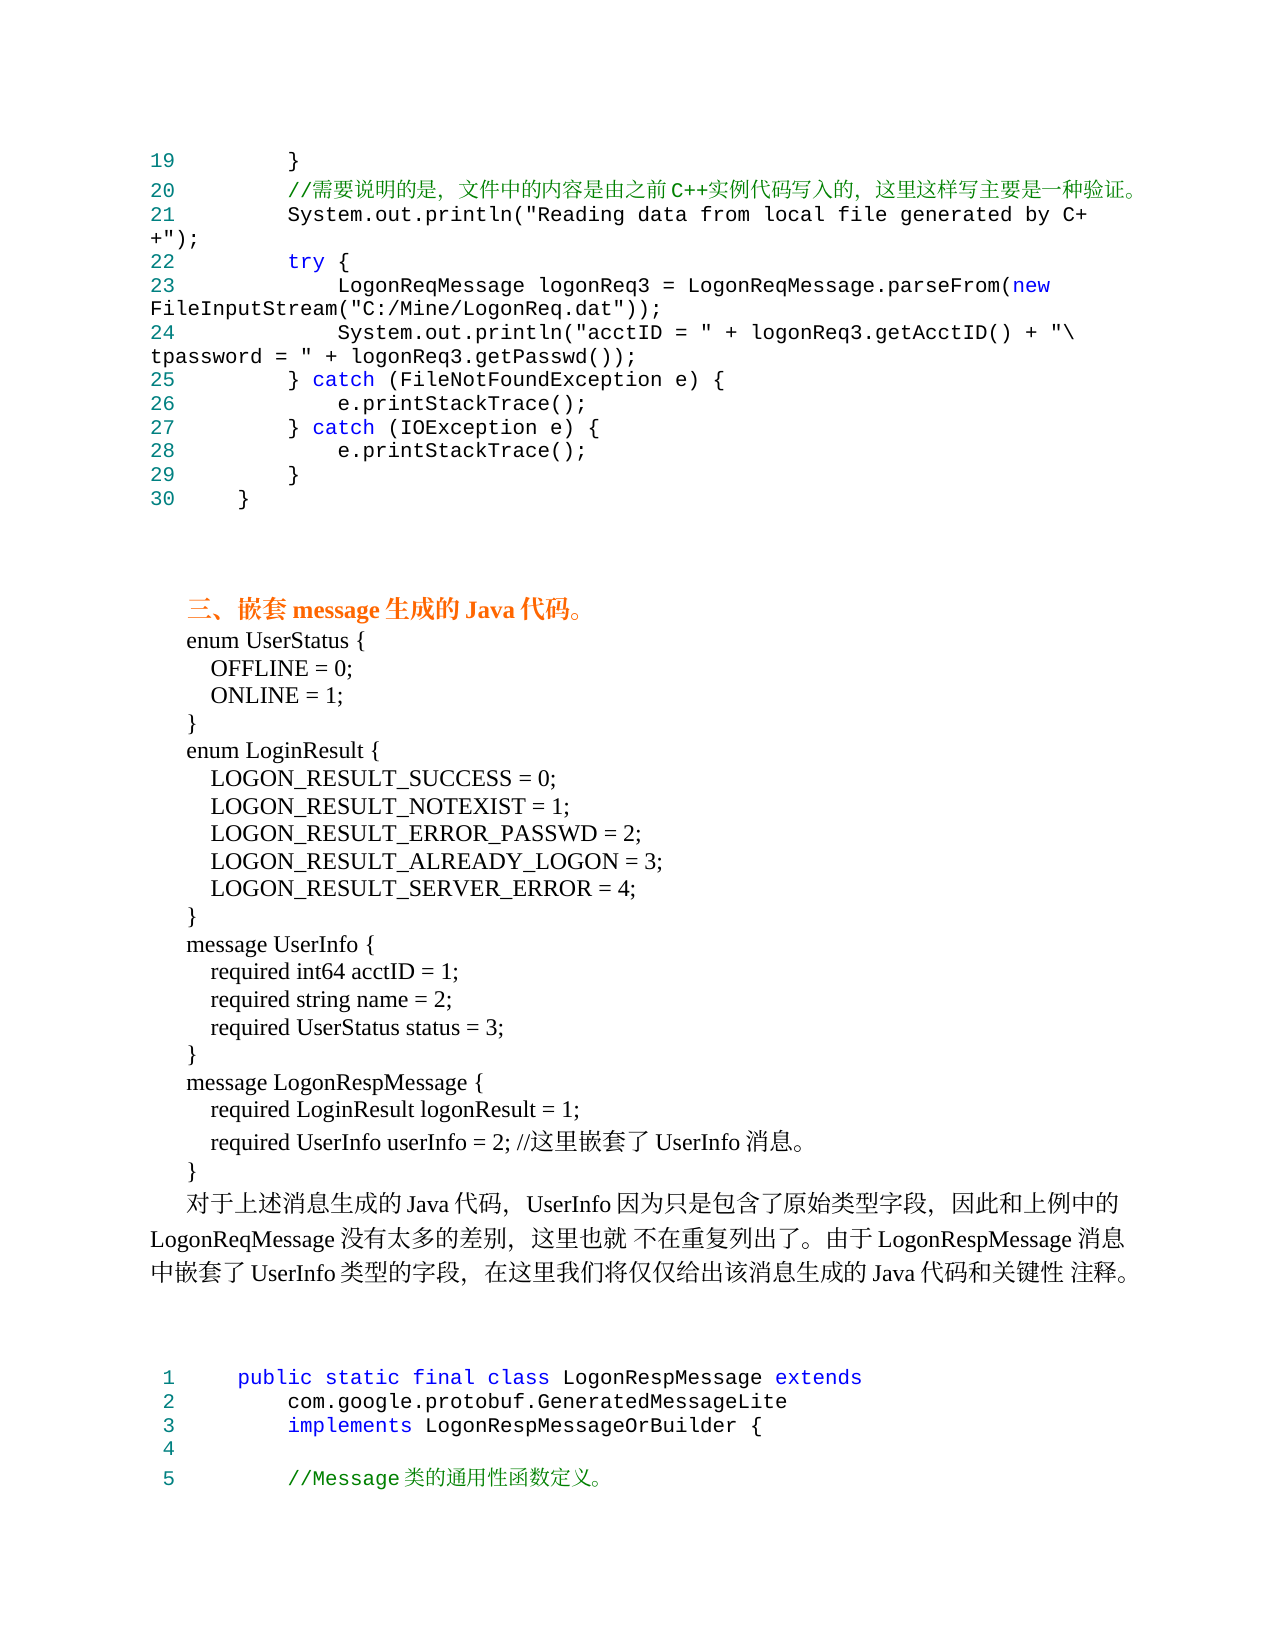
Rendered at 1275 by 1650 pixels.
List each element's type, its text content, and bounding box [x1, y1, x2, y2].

text 30 } [150, 488, 1125, 511]
text 22 try { [150, 251, 1125, 275]
text 2 com.google.protobuf.GeneratedMessageLite [150, 1391, 1125, 1414]
text 21 System.out.println("Reading data from local file generated by C++"); [150, 204, 1125, 251]
text 25 } catch (FileNotFoundException e) { [150, 369, 1125, 393]
text 28 e.printStackTrace(); [150, 440, 1125, 464]
text 24 System.out.println("acctID = " + logonReq3.getAcctID() + "\tpassword = " + logonReq3.getPasswd()); [150, 322, 1125, 369]
text 4 [150, 1438, 1125, 1462]
text 23 LogonReqMessage logonReq3 = LogonReqMessage.parseFrom(new FileInputStream("C:/Mine/LogonReq.dat")); [150, 275, 1125, 322]
text 27 } catch (IOException e) { [150, 417, 1125, 440]
text 5 //Message类的通用性函数定义。 [150, 1462, 1125, 1492]
text 19 } [150, 150, 1125, 174]
text 1 public static final class LogonRespMessage extends [150, 1367, 1125, 1391]
text 29 } [150, 464, 1125, 488]
text 3 implements LogonRespMessageOrBuilder { [150, 1414, 1125, 1438]
text 26 e.printStackTrace(); [150, 393, 1125, 417]
text 20 //需要说明的是，文件中的内容是由之前C++实例代码写入的，这里这样写主要是一种验证。 [150, 174, 1125, 204]
text 三、嵌套message生成的Java代码。 enum UserStatus { OFFLINE = 0; ONLINE = 1; } enum LoginResult { LOGON_RESULT_SUCCESS = 0; LOGON_RESULT_NOTEXIST = 1; LOGON_RESULT_ERROR_PASSWD = 2; LOGON_RESULT_ALREADY_LOGON = 3; LOGON_RESULT_SERVER_ERROR = 4; } message UserInfo { required int64 acctID = 1; required string name = 2; required UserStatus status = 3; } message LogonRespMessage { required LoginResult logonResult = 1; required UserInfo userInfo = 2; //这里嵌套了UserInfo消息。 } 对于上述消息生成的Java代码，UserInfo因为只是包含了原始类型字段，因此和上例中的LogonReqMessage没有太多的差别，这里也就 不在重复列出了。由于LogonRespMessage消息中嵌套了UserInfo类型的字段，在这里我们将仅仅给出该消息生成的Java代码和关键性 注释。 [150, 590, 1125, 1288]
